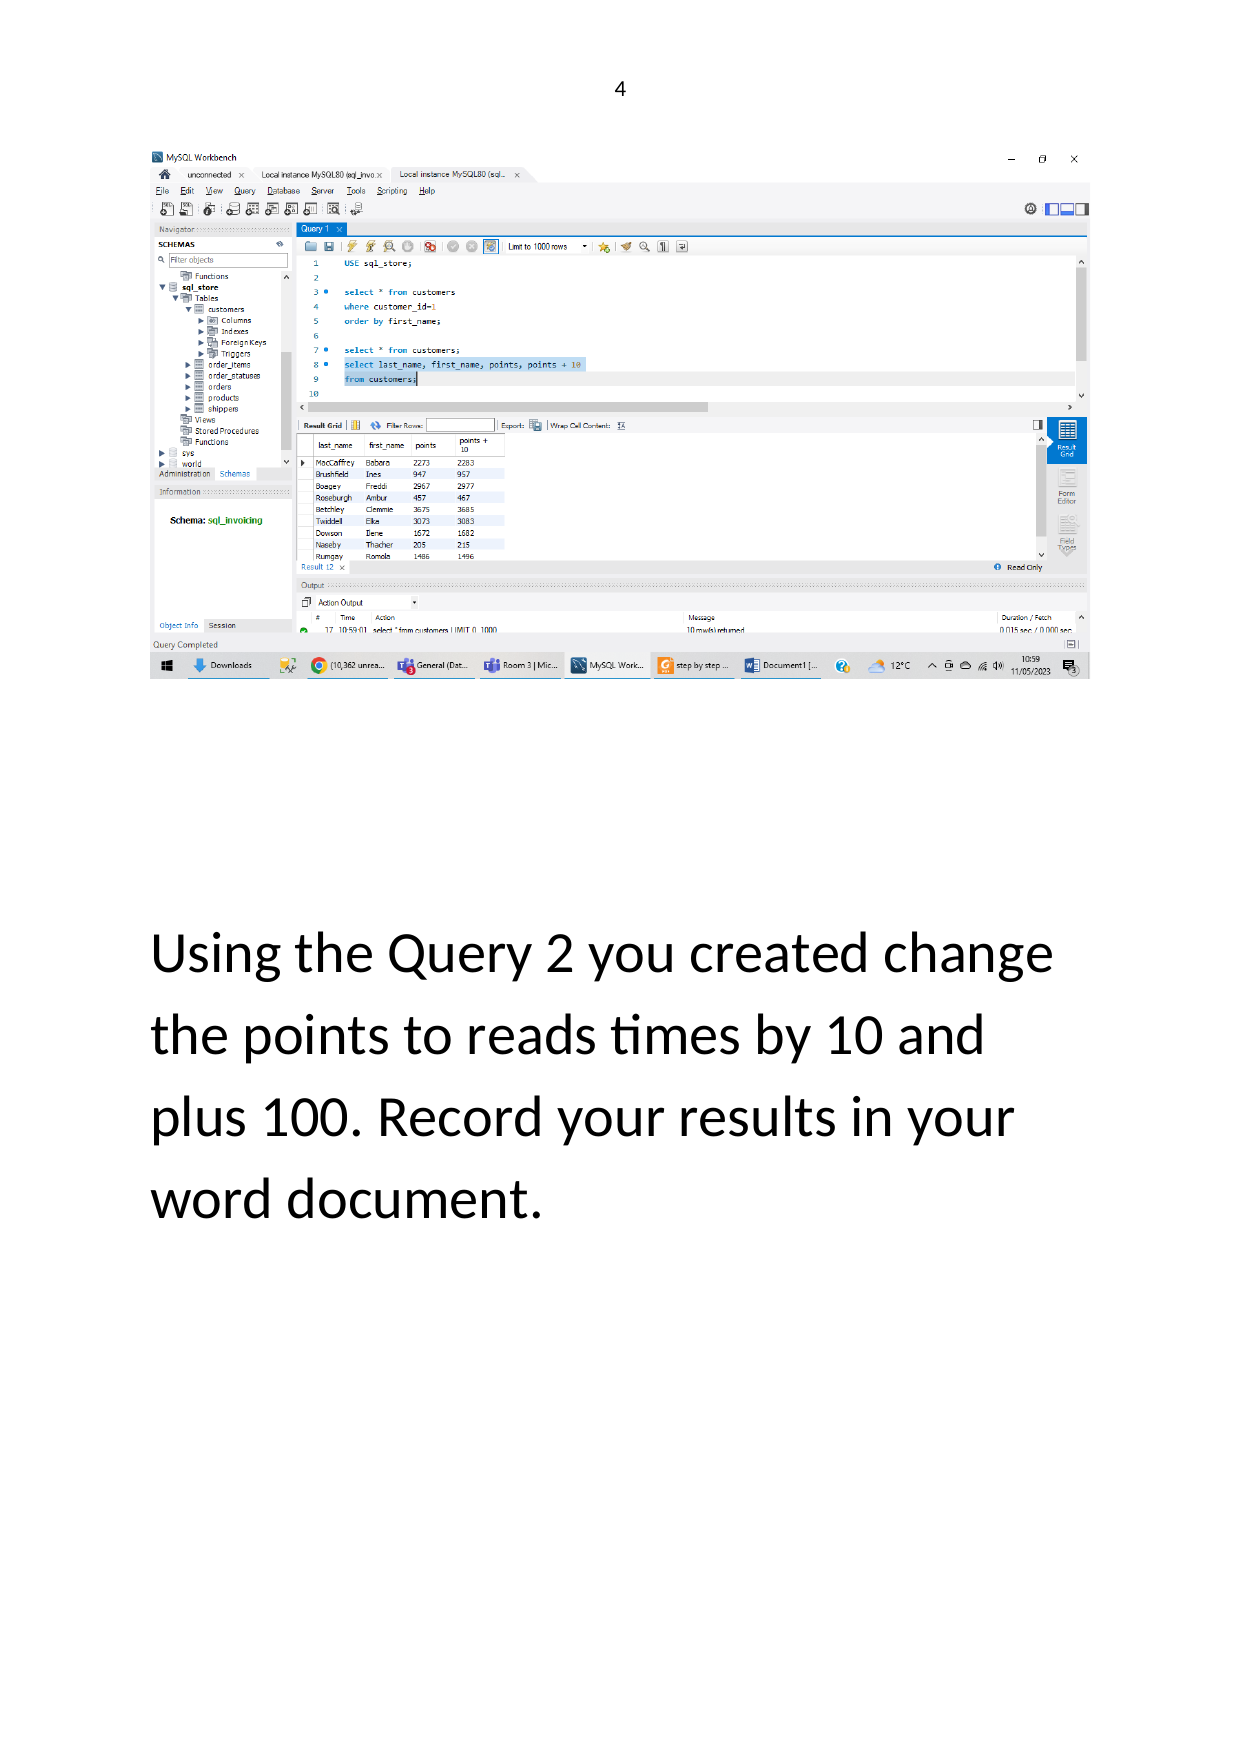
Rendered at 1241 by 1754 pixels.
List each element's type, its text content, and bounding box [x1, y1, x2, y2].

picture [150, 150, 1091, 679]
text Using the Query 2 you created change the points to reads times by 10 and plus 100. Record your results in your word document. [150, 916, 1090, 1233]
